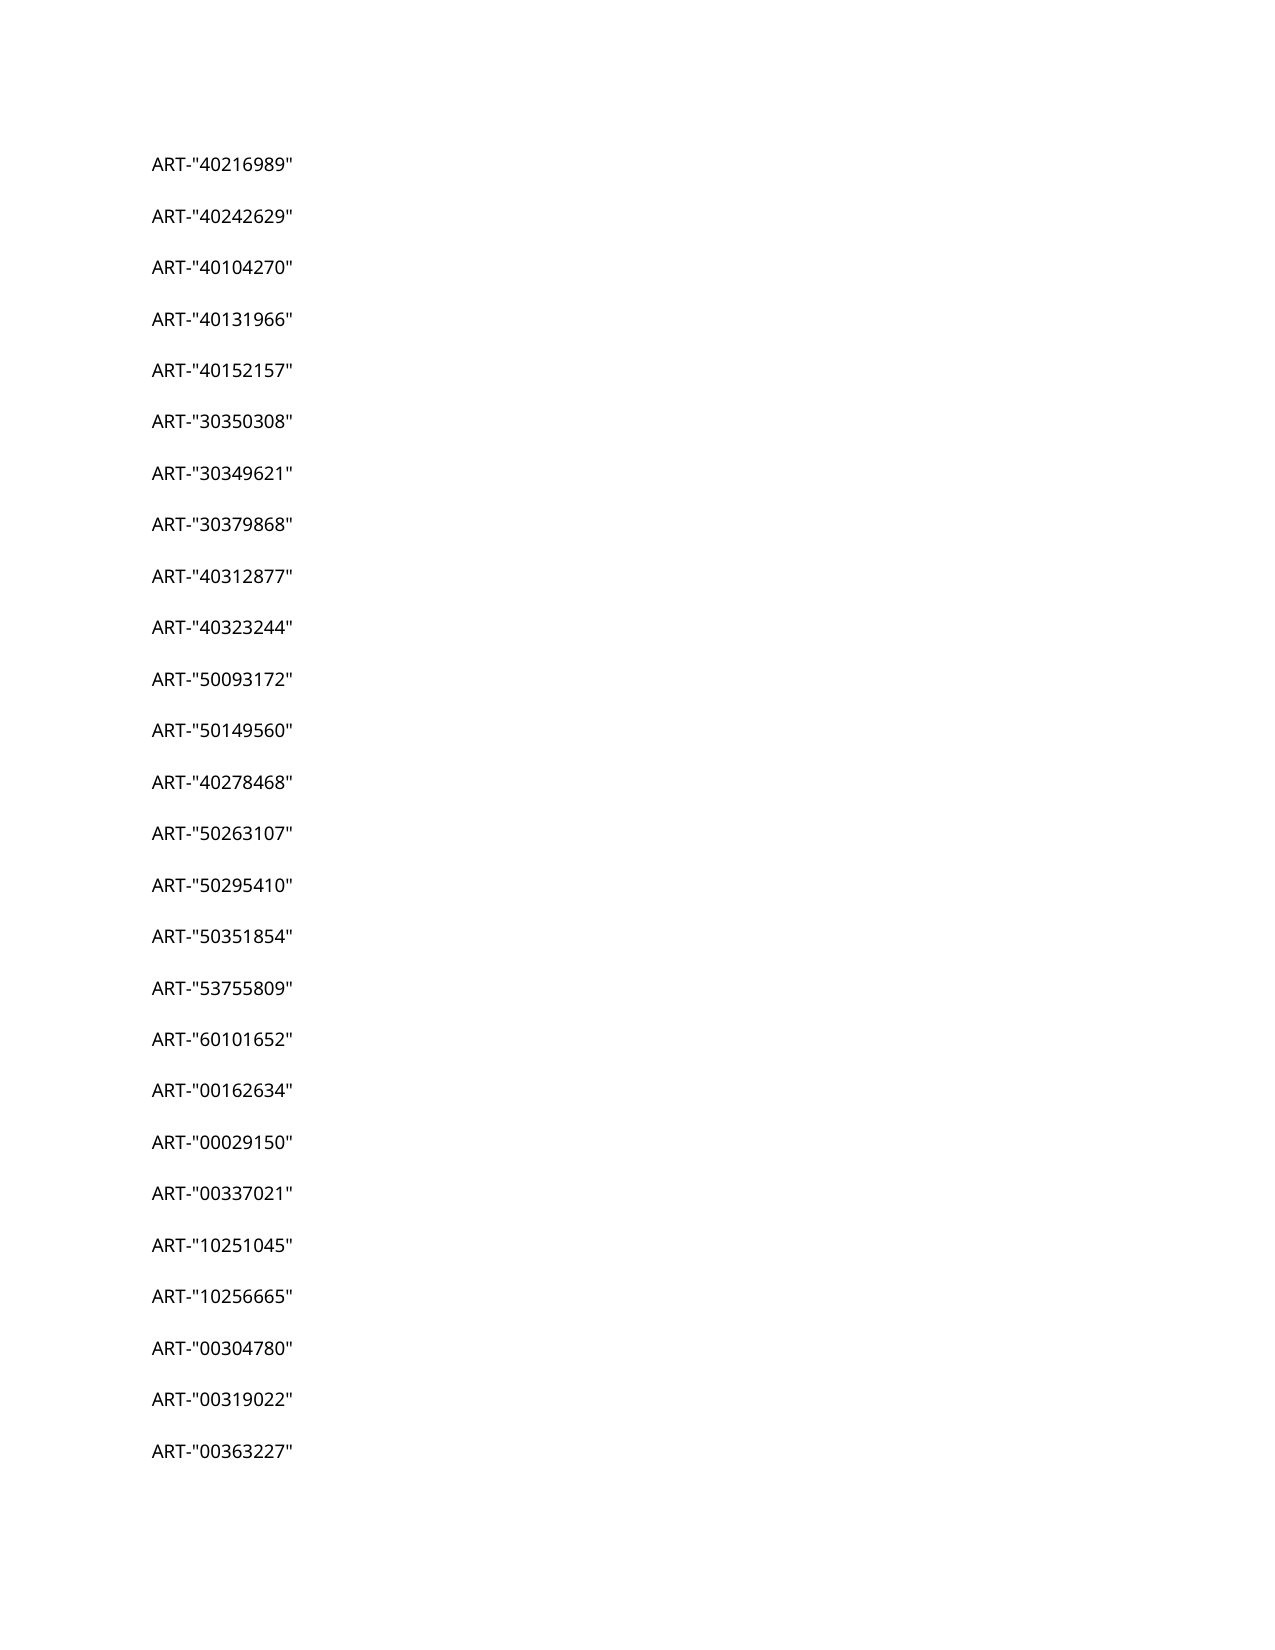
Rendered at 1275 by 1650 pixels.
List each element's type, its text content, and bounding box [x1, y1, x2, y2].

table_cell ART-"40242629" [150, 201, 371, 253]
table_cell ART-"30349621" [150, 459, 371, 510]
table_cell ART-"00319022" [150, 1385, 371, 1436]
table_cell ART-"40278468" [150, 768, 371, 819]
table_cell ART-"00363227" [150, 1436, 371, 1488]
table_cell ART-"40312877" [150, 562, 371, 613]
table_cell ART-"40152157" [150, 356, 371, 407]
table_cell ART-"50149560" [150, 716, 371, 767]
table_cell ART-"00337021" [150, 1179, 371, 1231]
table_cell ART-"50093172" [150, 665, 371, 716]
table_cell ART-"60101652" [150, 1025, 371, 1076]
table_cell ART-"00029150" [150, 1128, 371, 1179]
table_cell ART-"50263107" [150, 819, 371, 870]
table_cell ART-"40104270" [150, 253, 371, 304]
table_cell ART-"00162634" [150, 1076, 371, 1128]
table_cell ART-"40216989" [150, 150, 371, 201]
table_cell ART-"30379868" [150, 510, 371, 562]
table_cell ART-"50351854" [150, 922, 371, 973]
table_cell ART-"40131966" [150, 304, 371, 356]
table_cell ART-"10251045" [150, 1231, 371, 1282]
table_cell ART-"00304780" [150, 1334, 371, 1385]
table_cell ART-"50295410" [150, 870, 371, 922]
table_cell ART-"10256665" [150, 1282, 371, 1333]
table_cell ART-"53755809" [150, 973, 371, 1025]
table_cell ART-"30350308" [150, 407, 371, 459]
table_cell ART-"40323244" [150, 613, 371, 664]
